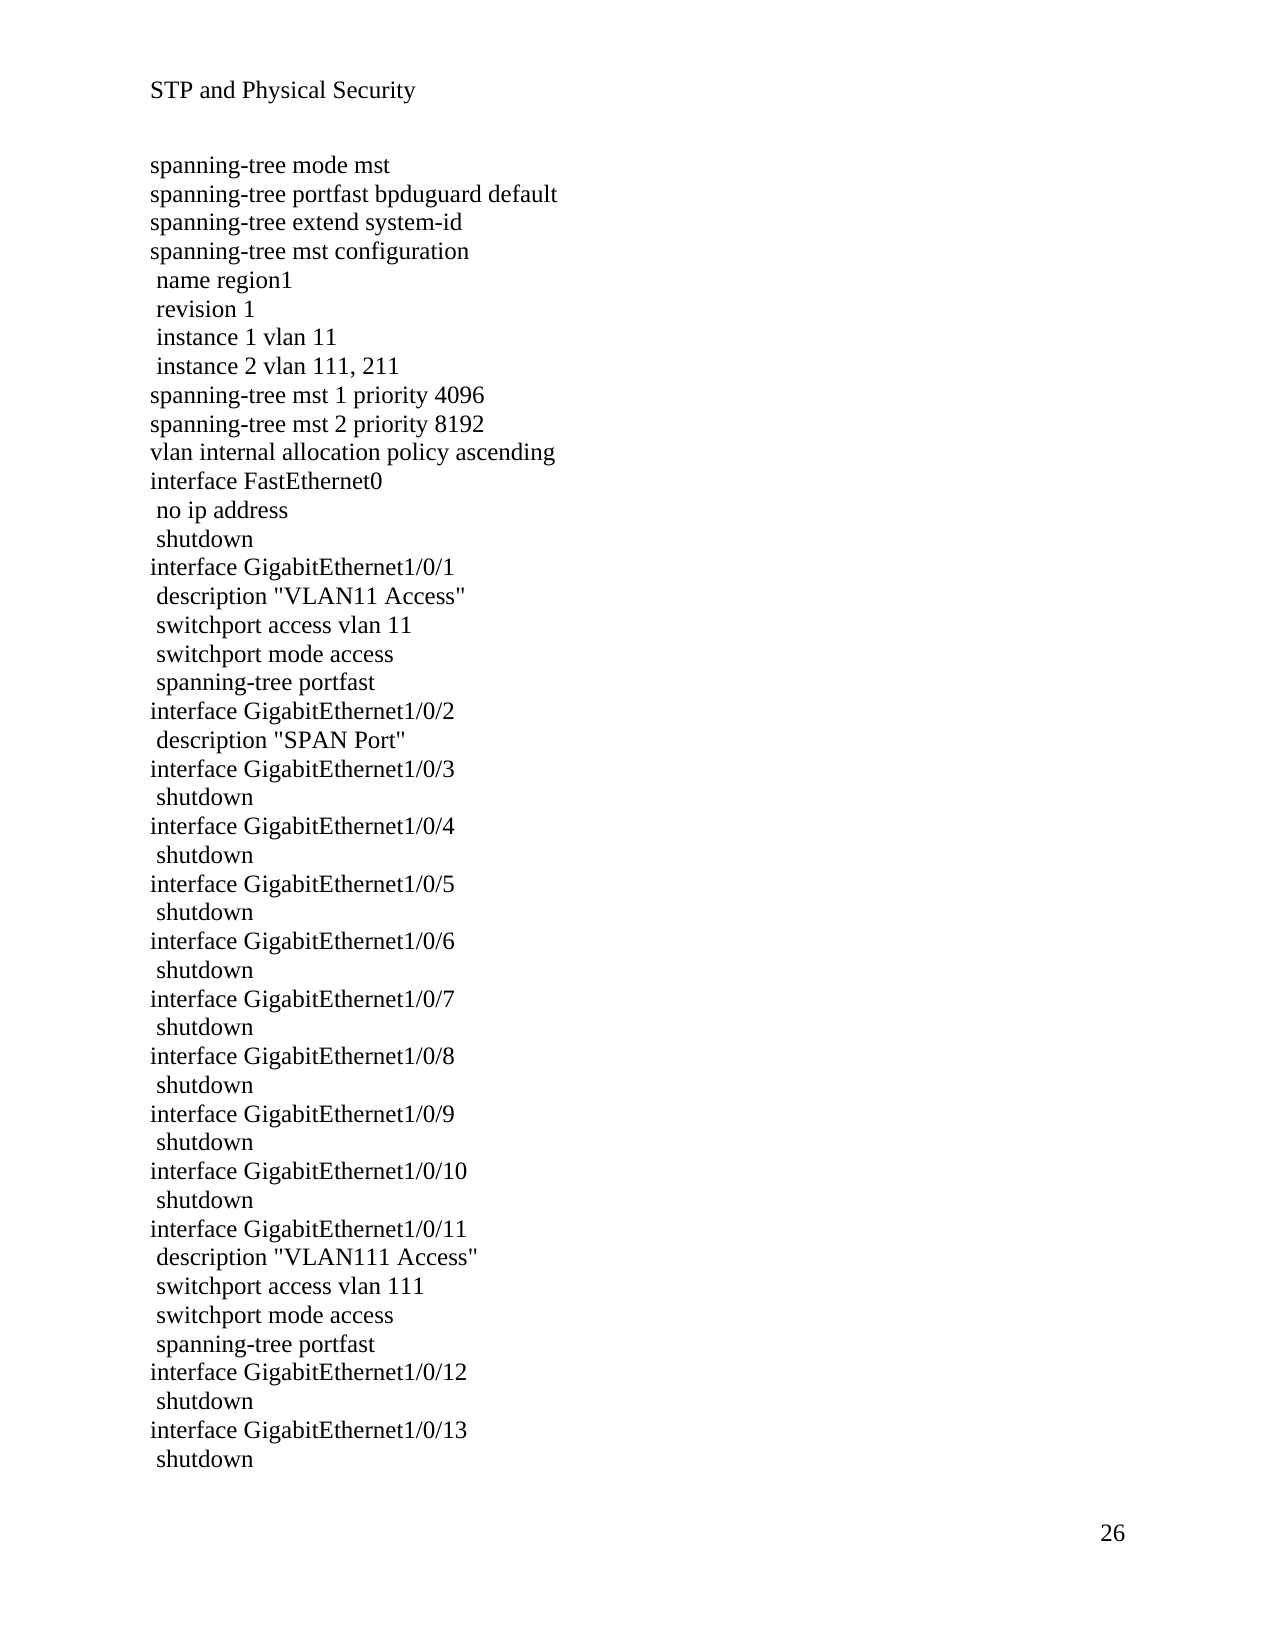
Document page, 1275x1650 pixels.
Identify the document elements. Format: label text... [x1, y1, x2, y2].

text interface GigabitEthernet1/0/9 [150, 1099, 1125, 1127]
text description "VLAN11 Access" [150, 581, 1125, 610]
text interface GigabitEthernet1/0/1 [150, 552, 1125, 581]
text revision 1 [150, 294, 1125, 322]
text interface GigabitEthernet1/0/5 [150, 869, 1125, 897]
text shutdown [150, 1444, 1125, 1472]
text shutdown [150, 1127, 1125, 1156]
text interface GigabitEthernet1/0/3 [150, 754, 1125, 782]
text switchport access vlan 11 [150, 610, 1125, 639]
text vlan internal allocation policy ascending [150, 437, 1125, 466]
text interface GigabitEthernet1/0/7 [150, 984, 1125, 1012]
text spanning-tree portfast [150, 1329, 1125, 1357]
text spanning-tree mst 2 priority 8192 [150, 409, 1125, 437]
text spanning-tree mst 1 priority 4096 [150, 380, 1125, 409]
text shutdown [150, 1185, 1125, 1214]
text switchport access vlan 111 [150, 1271, 1125, 1300]
text shutdown [150, 1070, 1125, 1099]
text switchport mode access [150, 639, 1125, 667]
text name region1 [150, 265, 1125, 294]
text spanning-tree portfast [150, 667, 1125, 696]
text interface GigabitEthernet1/0/4 [150, 811, 1125, 840]
text instance 2 vlan 111, 211 [150, 351, 1125, 380]
text no ip address [150, 495, 1125, 524]
text spanning-tree portfast bpduguard default [150, 179, 1125, 207]
text instance 1 vlan 11 [150, 322, 1125, 351]
text spanning-tree mst configuration [150, 236, 1125, 265]
text description "SPAN Port" [150, 725, 1125, 754]
text description "VLAN111 Access" [150, 1242, 1125, 1271]
text interface GigabitEthernet1/0/6 [150, 926, 1125, 955]
text shutdown [150, 1012, 1125, 1041]
text shutdown [150, 782, 1125, 811]
text shutdown [150, 524, 1125, 552]
text interface FastEthernet0 [150, 466, 1125, 495]
text interface GigabitEthernet1/0/10 [150, 1156, 1125, 1185]
text spanning-tree mode mst [150, 150, 1125, 179]
text shutdown [150, 955, 1125, 984]
text interface GigabitEthernet1/0/13 [150, 1415, 1125, 1444]
text shutdown [150, 1386, 1125, 1415]
text shutdown [150, 840, 1125, 869]
text shutdown [150, 897, 1125, 926]
text spanning-tree extend system-id [150, 207, 1125, 236]
text interface GigabitEthernet1/0/8 [150, 1041, 1125, 1070]
text interface GigabitEthernet1/0/11 [150, 1214, 1125, 1242]
text interface GigabitEthernet1/0/2 [150, 696, 1125, 725]
text switchport mode access [150, 1300, 1125, 1329]
text interface GigabitEthernet1/0/12 [150, 1357, 1125, 1386]
